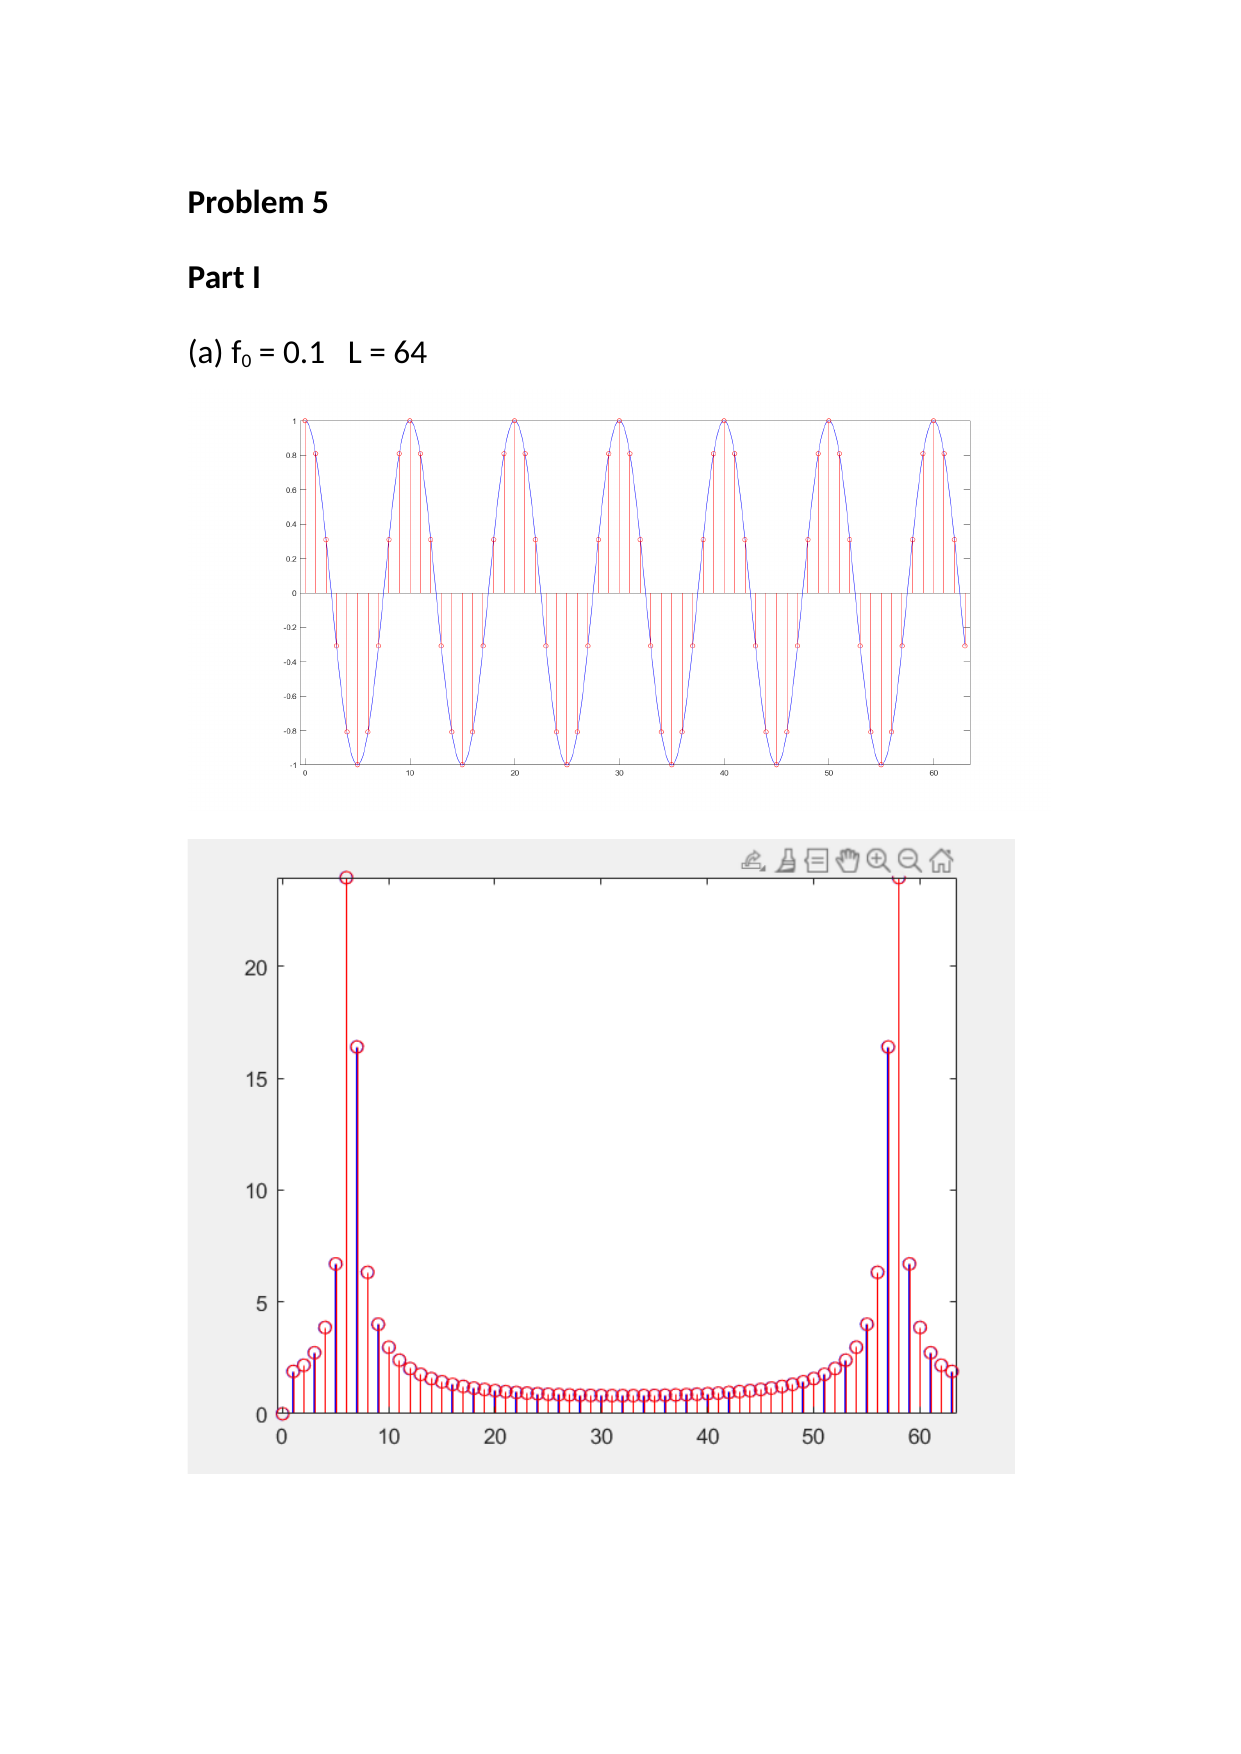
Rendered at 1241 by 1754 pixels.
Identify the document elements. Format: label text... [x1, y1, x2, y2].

picture [187, 839, 1015, 1474]
text Problem 5 [187, 164, 1053, 239]
text (a) f0 = 0.1 L = 64 [187, 314, 1053, 389]
text Part I [187, 239, 1053, 314]
picture [187, 389, 1052, 811]
